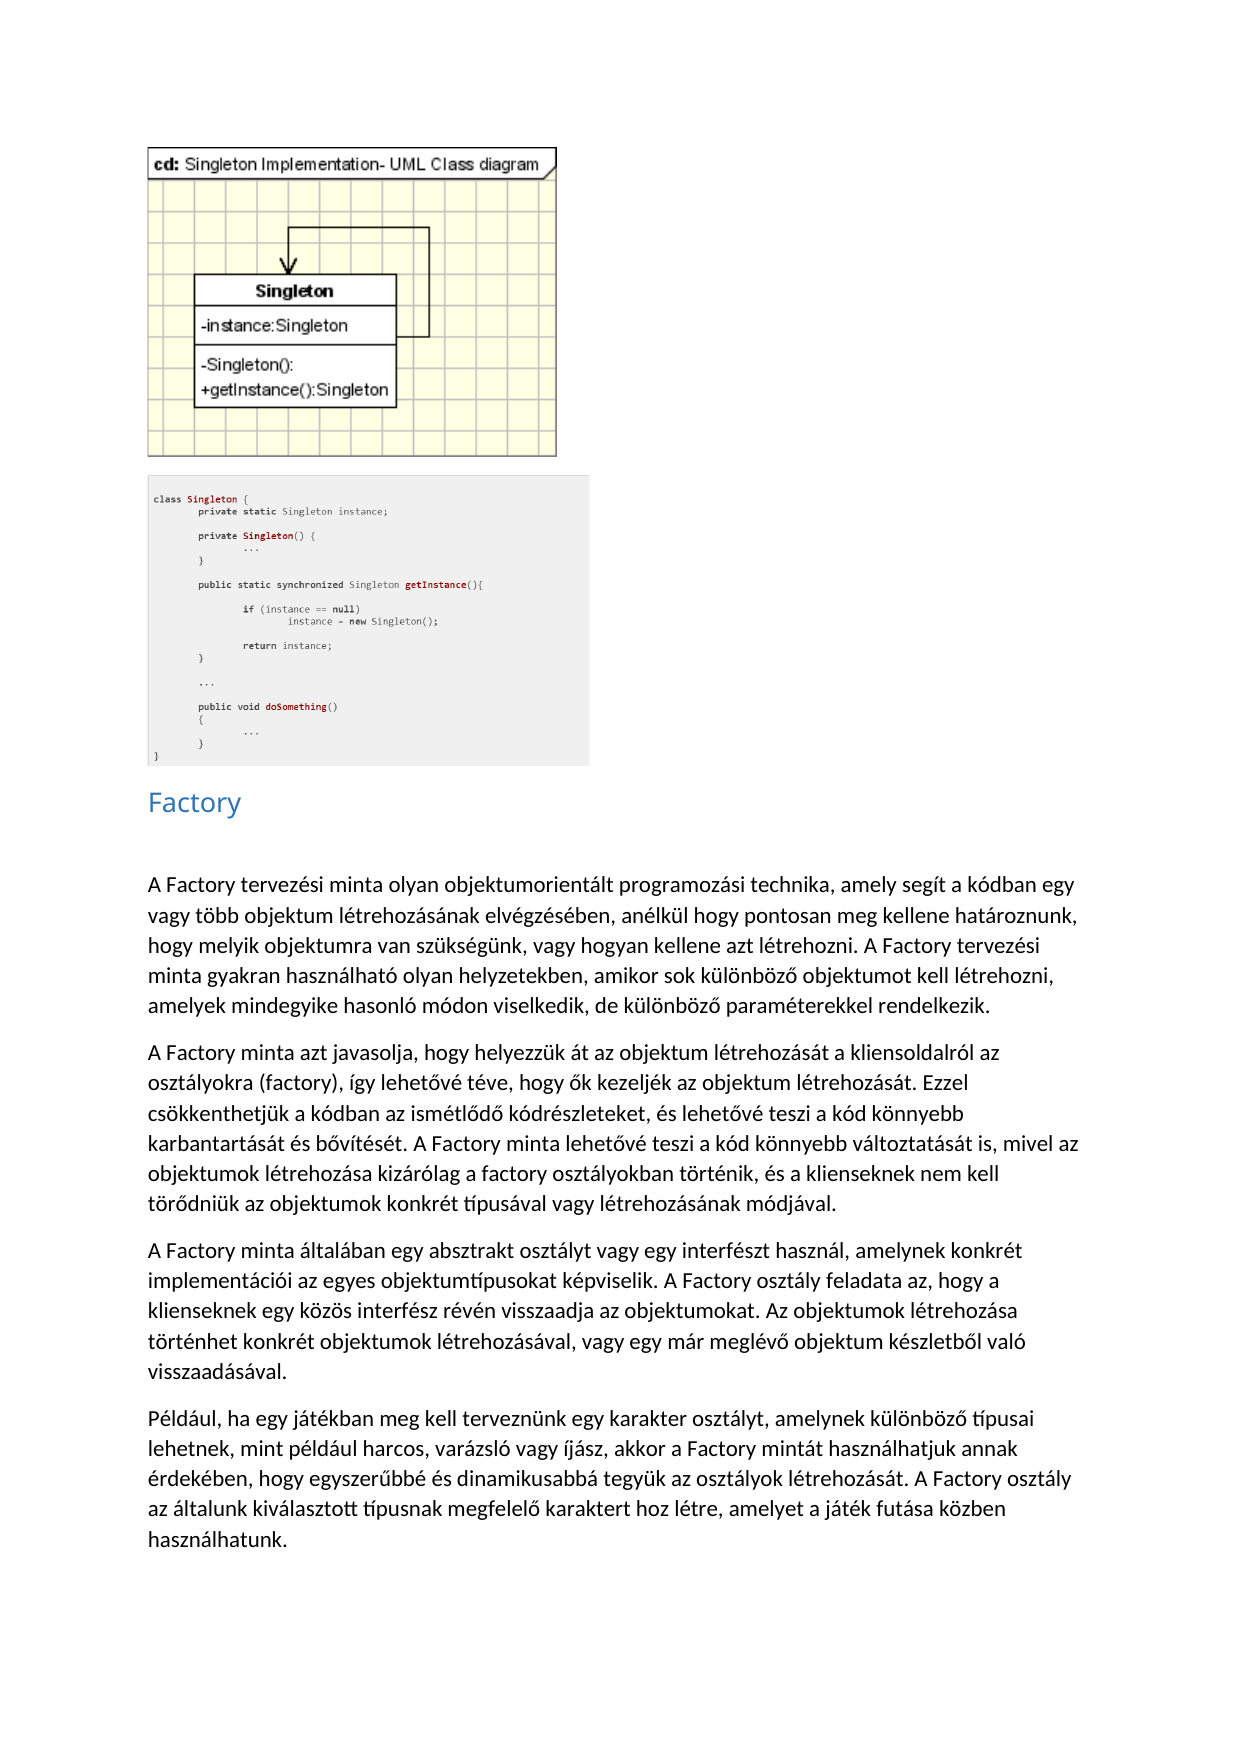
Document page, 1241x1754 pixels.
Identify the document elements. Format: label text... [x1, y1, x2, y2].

picture [147, 147, 557, 457]
picture [147, 475, 590, 766]
text A Factory minta általában egy absztrakt osztályt vagy egy interfészt használ, amelynek konkrét implementációi az egyes objektumtípusokat képviselik. A Factory osztály feladata az, hogy a klienseknek egy közös interfész révén visszaadja az objektumokat. Az objektumok létrehozása történhet konkrét objektumok létrehozásával, vagy egy már meglévő objektum készletből való visszaadásával. [148, 1236, 1093, 1385]
subtitle Factory [148, 784, 1093, 821]
text A Factory tervezési minta olyan objektumorientált programozási technika, amely segít a kódban egy vagy több objektum létrehozásának elvégzésében, anélkül hogy pontosan meg kellene határoznunk, hogy melyik objektumra van szükségünk, vagy hogyan kellene azt létrehozni. A Factory tervezési minta gyakran használható olyan helyzetekben, amikor sok különböző objektumot kell létrehozni, amelyek mindegyike hasonló módon viselkedik, de különböző paraméterekkel rendelkezik. [148, 871, 1093, 1019]
text Például, ha egy játékban meg kell terveznünk egy karakter osztályt, amelynek különböző típusai lehetnek, mint például harcos, varázsló vagy íjász, akkor a Factory mintát használhatjuk annak érdekében, hogy egyszerűbbé és dinamikusabbá tegyük az osztályok létrehozását. A Factory osztály az általunk kiválasztott típusnak megfelelő karaktert hoz létre, amelyet a játék futása közben használhatunk. [148, 1404, 1093, 1553]
text A Factory minta azt javasolja, hogy helyezzük át az objektum létrehozását a kliensoldalról az osztályokra (factory), így lehetővé téve, hogy ők kezeljék az objektum létrehozását. Ezzel csökkenthetjük a kódban az ismétlődő kódrészleteket, és lehetővé teszi a kód könnyebb karbantartását és bővítését. A Factory minta lehetővé teszi a kód könnyebb változtatását is, mivel az objektumok létrehozása kizárólag a factory osztályokban történik, és a klienseknek nem kell törődniük az objektumok konkrét típusával vagy létrehozásának módjával. [148, 1038, 1093, 1217]
